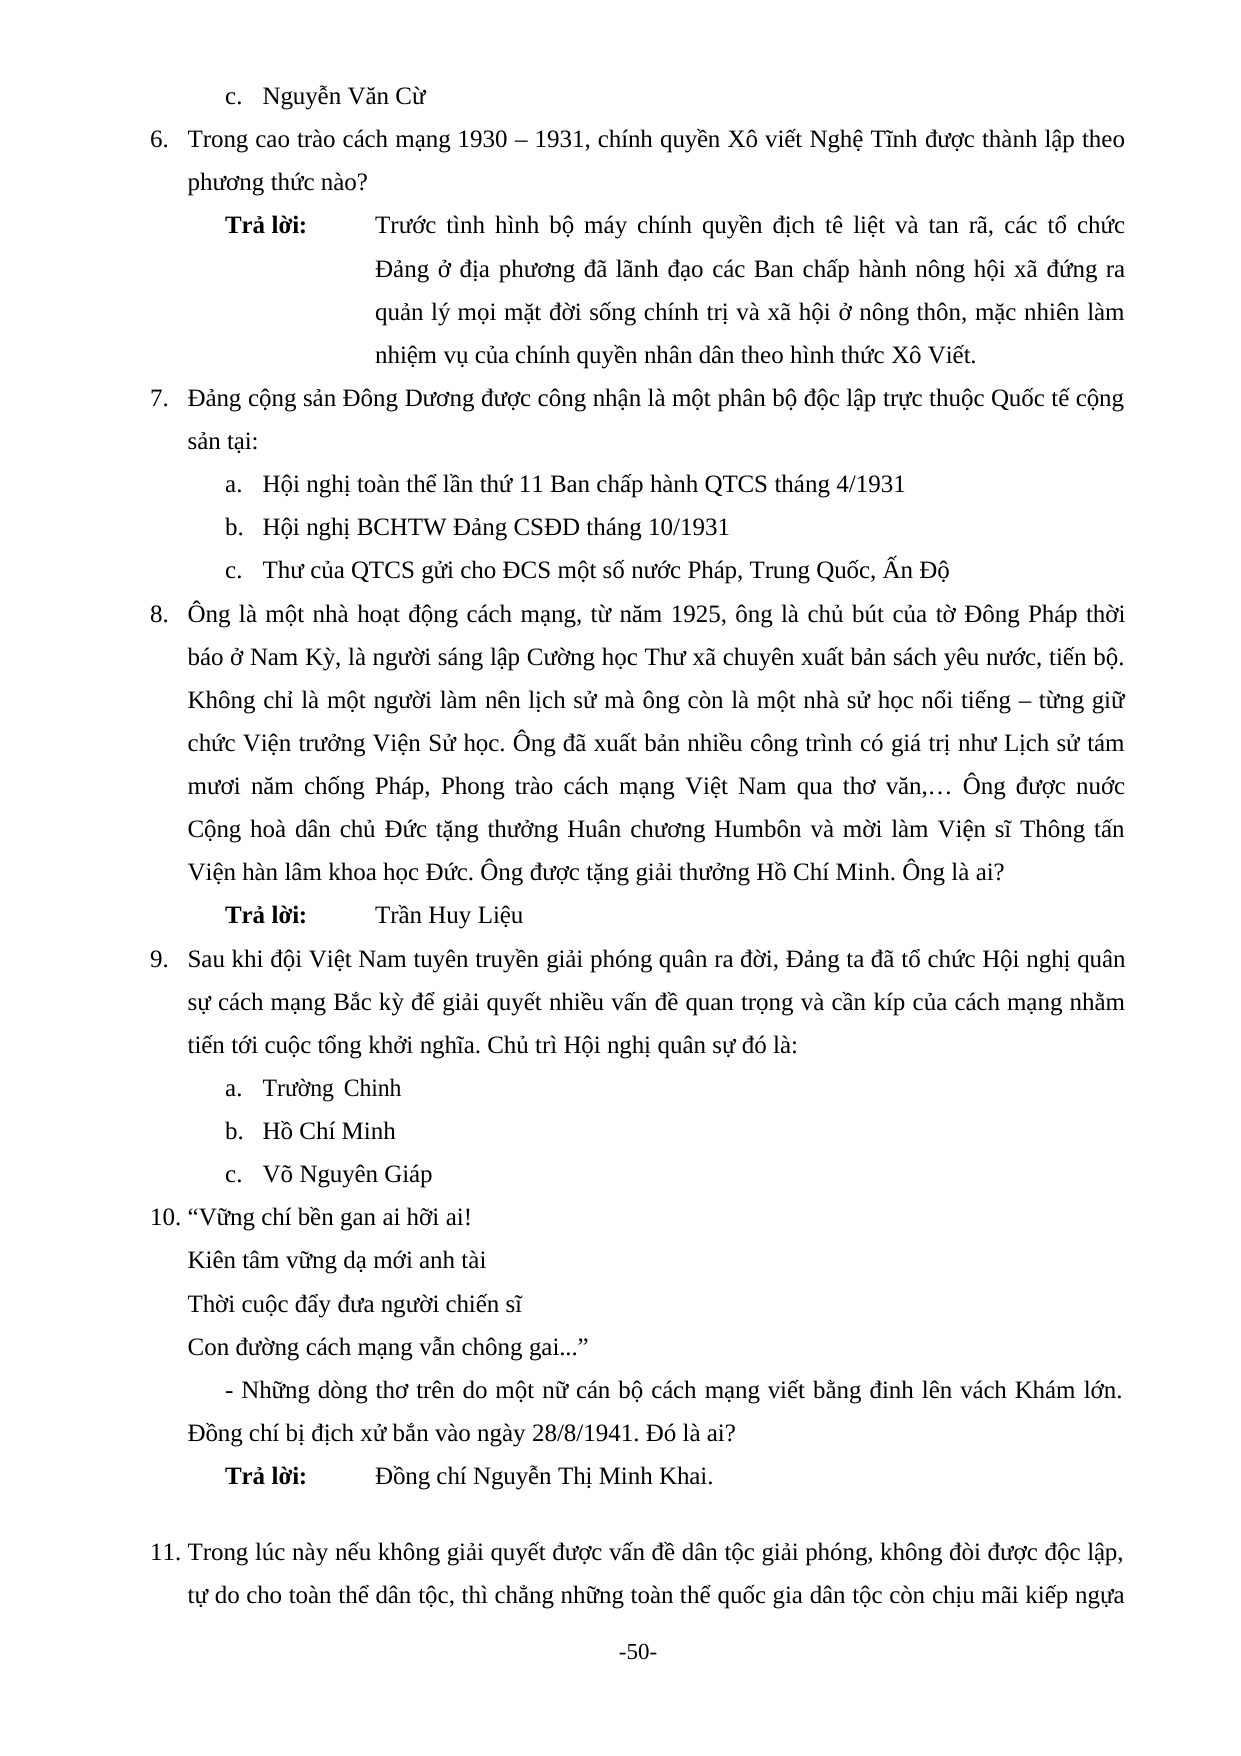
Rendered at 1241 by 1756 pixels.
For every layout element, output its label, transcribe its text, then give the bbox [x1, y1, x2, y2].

list Võ Nguyên Giáp [225, 1159, 1138, 1188]
subtitle Trường Chinh [225, 1073, 1138, 1102]
list Ông là một nhà hoạt động cách mạng, từ năm 1925, ông là chủ bút của tờ Đông Pháp thời báo ở Nam Kỳ, là người sáng lập Cường học Thư xã chuyên xuất bản sách yêu nước, tiến bộ. Không chỉ là một người làm nên lịch sử mà ông còn là một nhà sử học nổi tiếng – từng giữ chức Viện trưởng Viện Sử học. Ông đã xuất bản nhiều công trình có giá trị như Lịch sử tám mươi năm chống Pháp, Phong trào cách mạng Việt Nam qua thơ văn,… Ông được nuớc Cộng hoà dân chủ Đức tặng thưởng Huân chương Humbôn và mời làm Viện sĩ Thông tấn Viện hàn lâm khoa học Đức. Ông được tặng giải thưởng Hồ Chí Minh. Ông là ai? [150, 599, 1126, 886]
text Đồng chí bị địch xử bắn vào ngày 28/8/1941. Đó là ai? [187, 1418, 1138, 1447]
text Trả lời: Đồng chí Nguyễn Thị Minh Khai. [225, 1461, 1138, 1490]
text Con đường cách mạng vẫn chông gai...” [187, 1332, 1138, 1361]
list Hồ Chí Minh [225, 1116, 1138, 1145]
list Hội nghị BCHTW Đảng CSĐD tháng 10/1931 [225, 512, 1138, 541]
list Nguyễn Văn Cừ [225, 81, 1138, 110]
list Đảng cộng sản Đông Dương được công nhận là một phân bộ độc lập trực thuộc Quốc tế cộng sản tại: [150, 383, 1125, 455]
list Thư của QTCS gửi cho ĐCS một số nước Pháp, Trung Quốc, Ấn Độ [225, 556, 1138, 584]
text Trả lời: Trần Huy Liệu [225, 901, 1138, 929]
list Trong cao trào cách mạng 1930 – 1931, chính quyền Xô viết Nghệ Tĩnh được thành lập theo phương thức nào? [150, 124, 1125, 196]
text - Những dòng thơ trên do một nữ cán bộ cách mạng viết bằng đinh lên vách Khám lớn. [225, 1375, 1138, 1404]
list “Vững chí bền gan ai hỡi ai! Kiên tâm vững dạ mới anh tài Thời cuộc đẩy đưa người chiến sĩ [150, 1202, 523, 1317]
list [150, 1537, 1125, 1608]
text Trả lời: Trước tình hình bộ máy chính quyền địch tê liệt và tan rã, các tổ chức Đảng ở địa phương đã lãnh đạo các Ban chấp hành nông hội xã đứng ra quản lý mọi mặt đời sống chính trị và xã hội ở nông thôn, mặc nhiên làm nhiệm vụ của chính quyền nhân dân theo hình thức Xô Viết. [225, 211, 1126, 369]
list Sau khi đội Việt Nam tuyên truyền giải phóng quân ra đời, Đảng ta đã tổ chức Hội nghị quân sự cách mạng Bắc kỳ để giải quyết nhiều vấn đề quan trọng và cần kíp của cách mạng nhằm tiến tới cuộc tổng khởi nghĩa. Chủ trì Hội nghị quân sự đó là: [150, 944, 1125, 1059]
subtitle Hội nghị toàn thể lần thứ 11 Ban chấp hành QTCS tháng 4/1931 [225, 469, 1138, 498]
